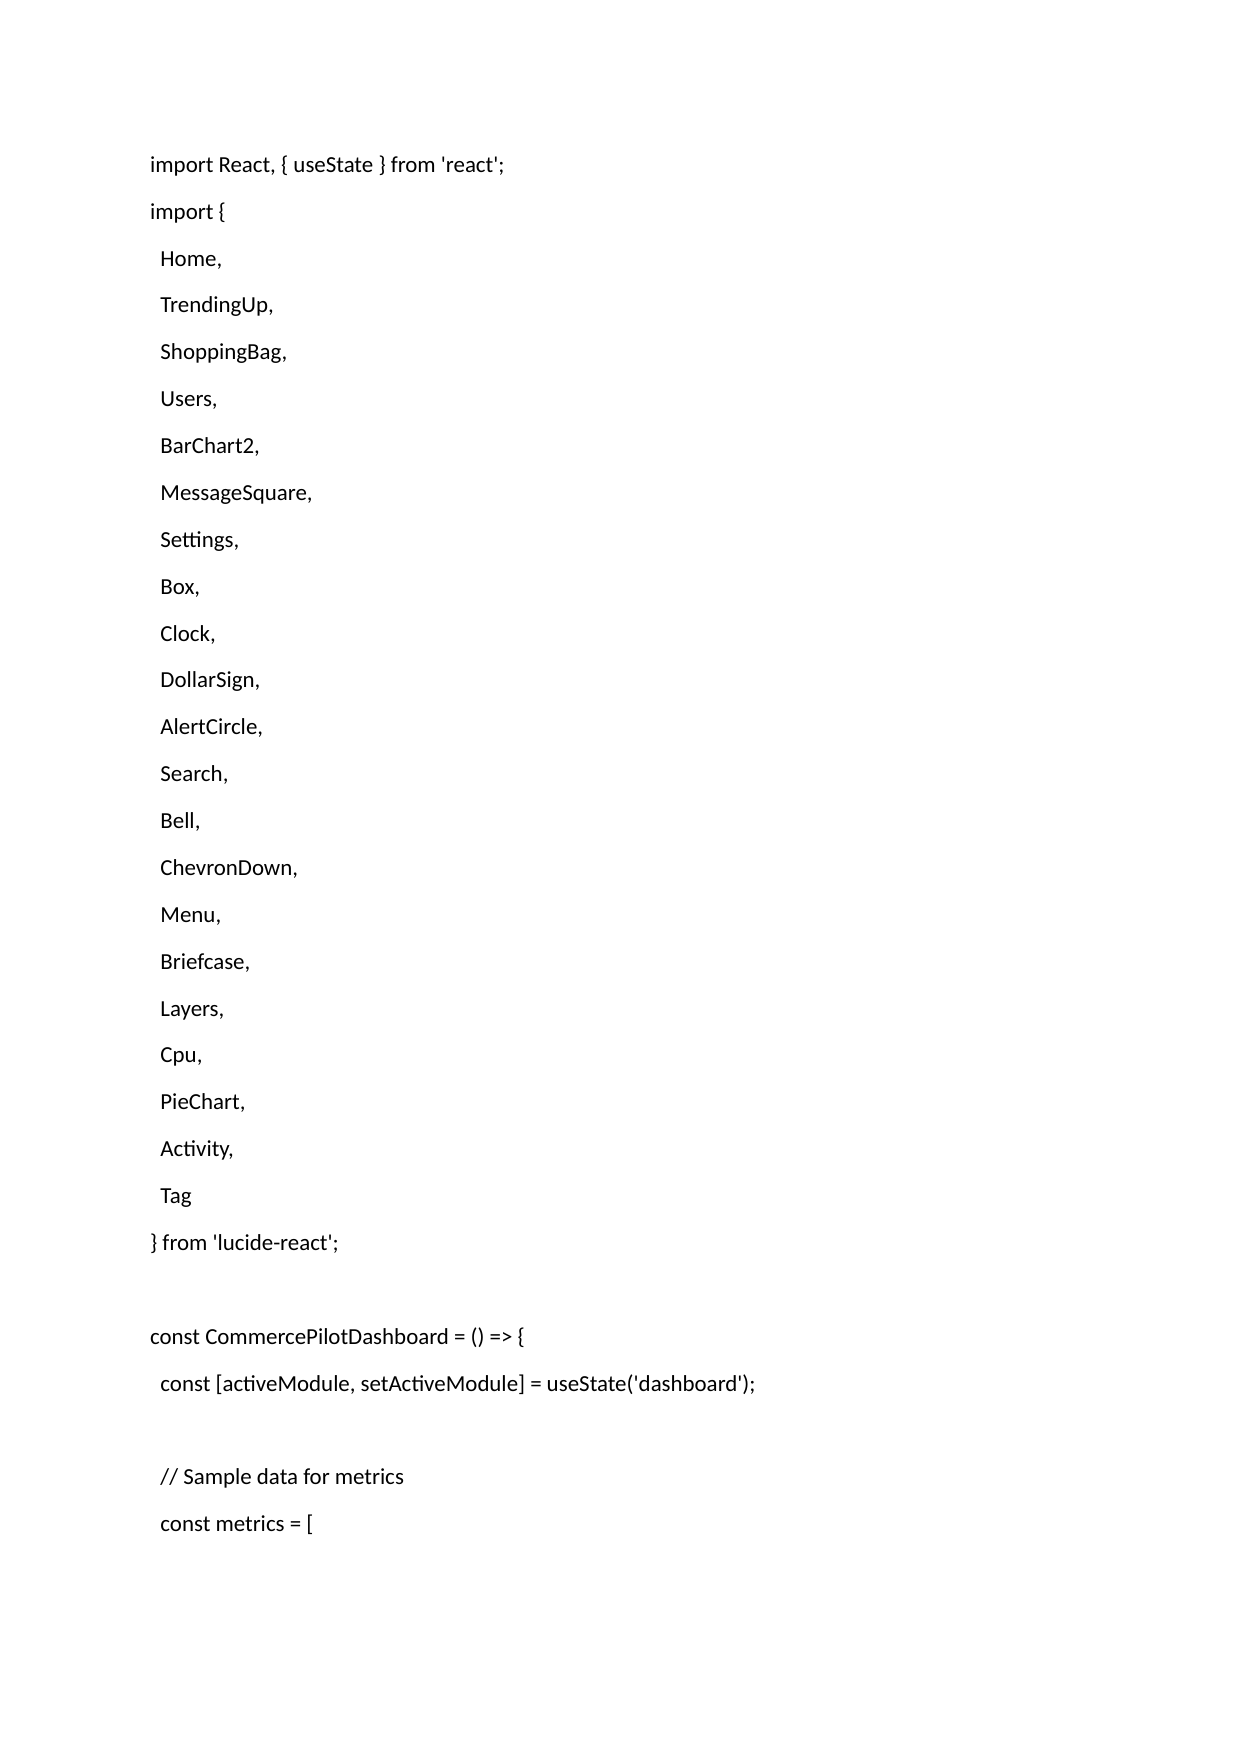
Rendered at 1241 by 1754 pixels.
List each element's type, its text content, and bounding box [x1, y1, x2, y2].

text Settings, [150, 525, 1090, 553]
text Search, [150, 759, 1090, 787]
text ShoppingBag, [150, 337, 1090, 366]
text Clock, [150, 619, 1090, 647]
text // Sample data for metrics [150, 1462, 1090, 1491]
text Home, [150, 244, 1090, 272]
text Briefcase, [150, 947, 1090, 975]
text Activity, [150, 1134, 1090, 1162]
text BarChart2, [150, 431, 1090, 459]
text Tag [150, 1181, 1090, 1209]
text ChevronDown, [150, 853, 1090, 881]
text Menu, [150, 900, 1090, 928]
text Layers, [150, 994, 1090, 1022]
text Users, [150, 384, 1090, 412]
text import React, { useState } from 'react'; [150, 150, 1090, 178]
text Box, [150, 572, 1090, 600]
text TrendingUp, [150, 291, 1090, 319]
text PieChart, [150, 1087, 1090, 1116]
text } from 'lucide-react'; [150, 1228, 1090, 1256]
text Bell, [150, 806, 1090, 834]
text const CommercePilotDashboard = () => { [150, 1322, 1090, 1350]
text import { [150, 197, 1090, 225]
text const metrics = [ [150, 1509, 1090, 1537]
text Cpu, [150, 1041, 1090, 1069]
text const [activeModule, setActiveModule] = useState('dashboard'); [150, 1369, 1090, 1397]
text AlertCircle, [150, 712, 1090, 741]
text DollarSign, [150, 666, 1090, 694]
text MessageSquare, [150, 478, 1090, 506]
